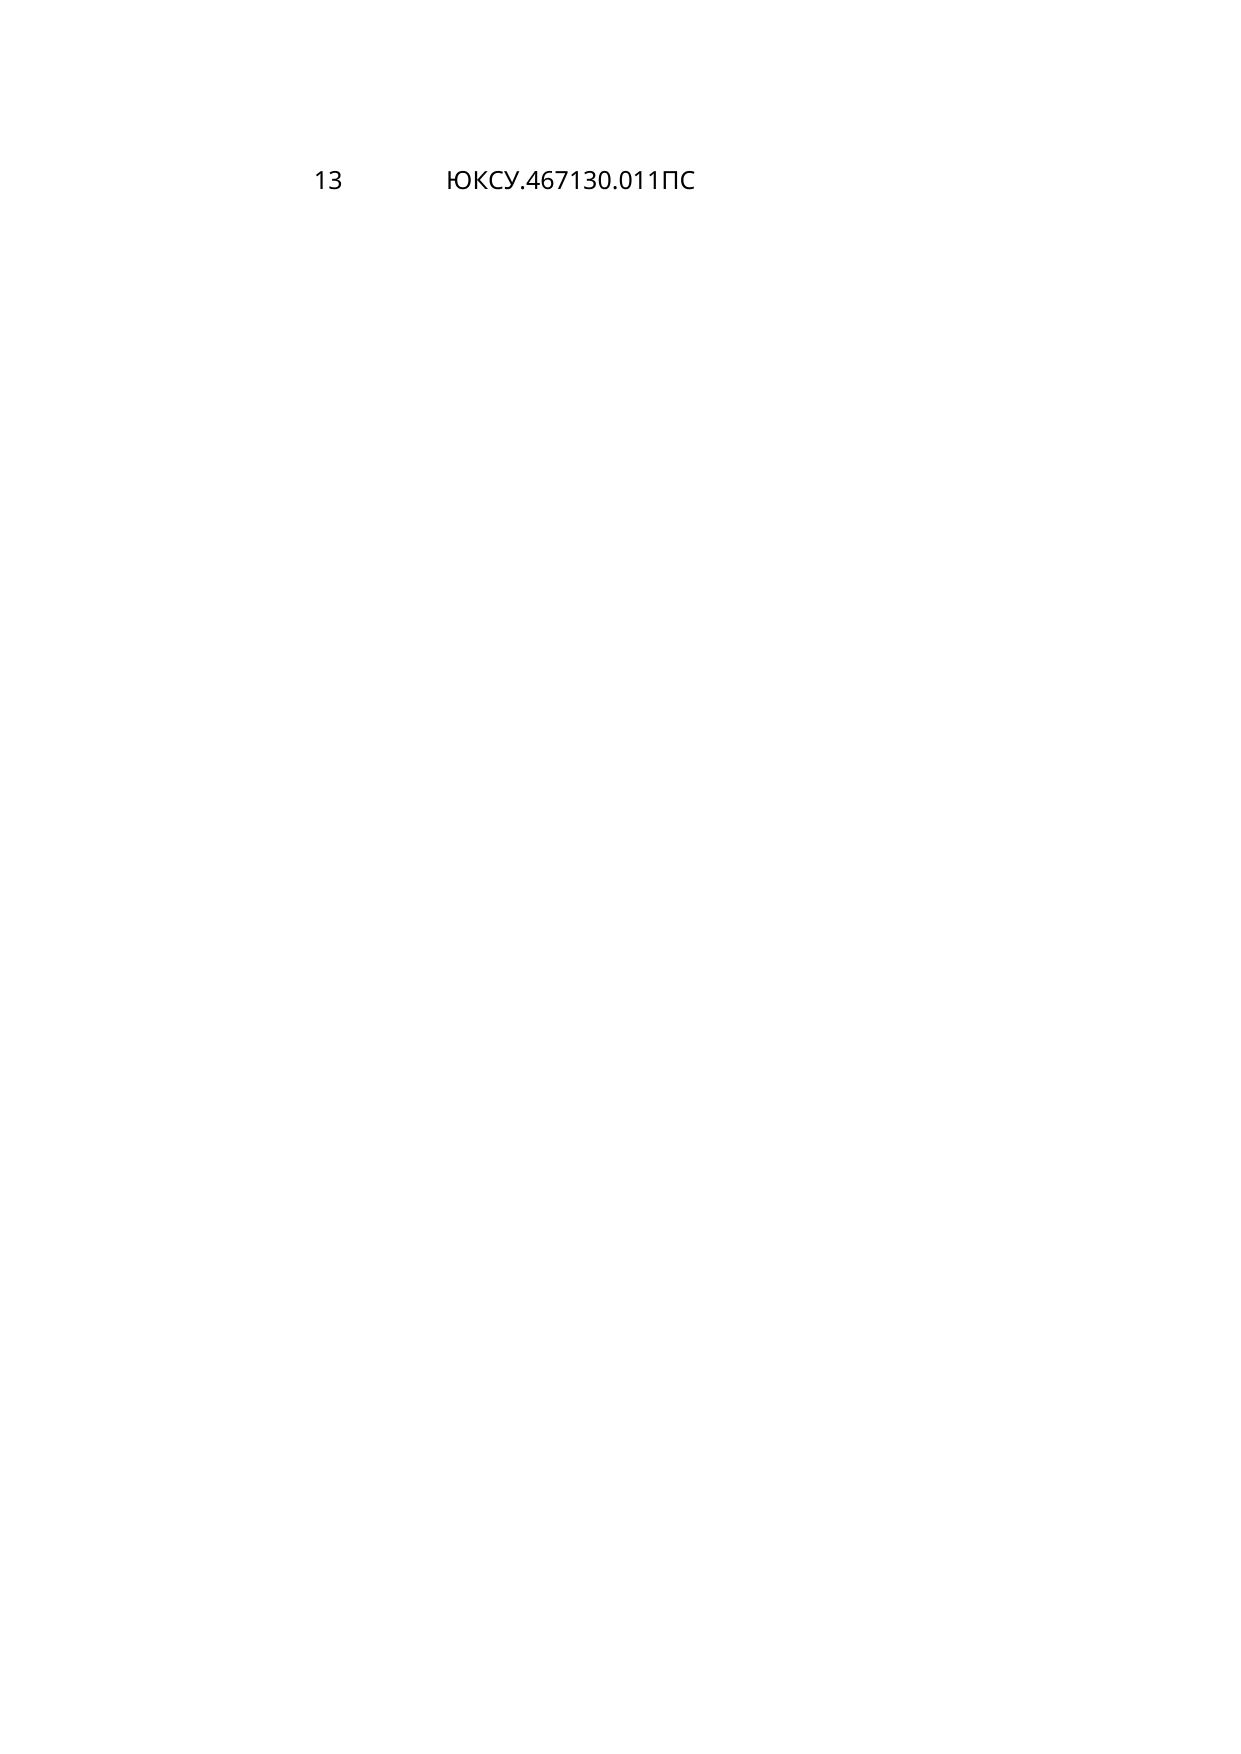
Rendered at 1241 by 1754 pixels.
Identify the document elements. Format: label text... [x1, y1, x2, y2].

text 13 ЮКСУ.467130.011ПС [139, 162, 1193, 196]
